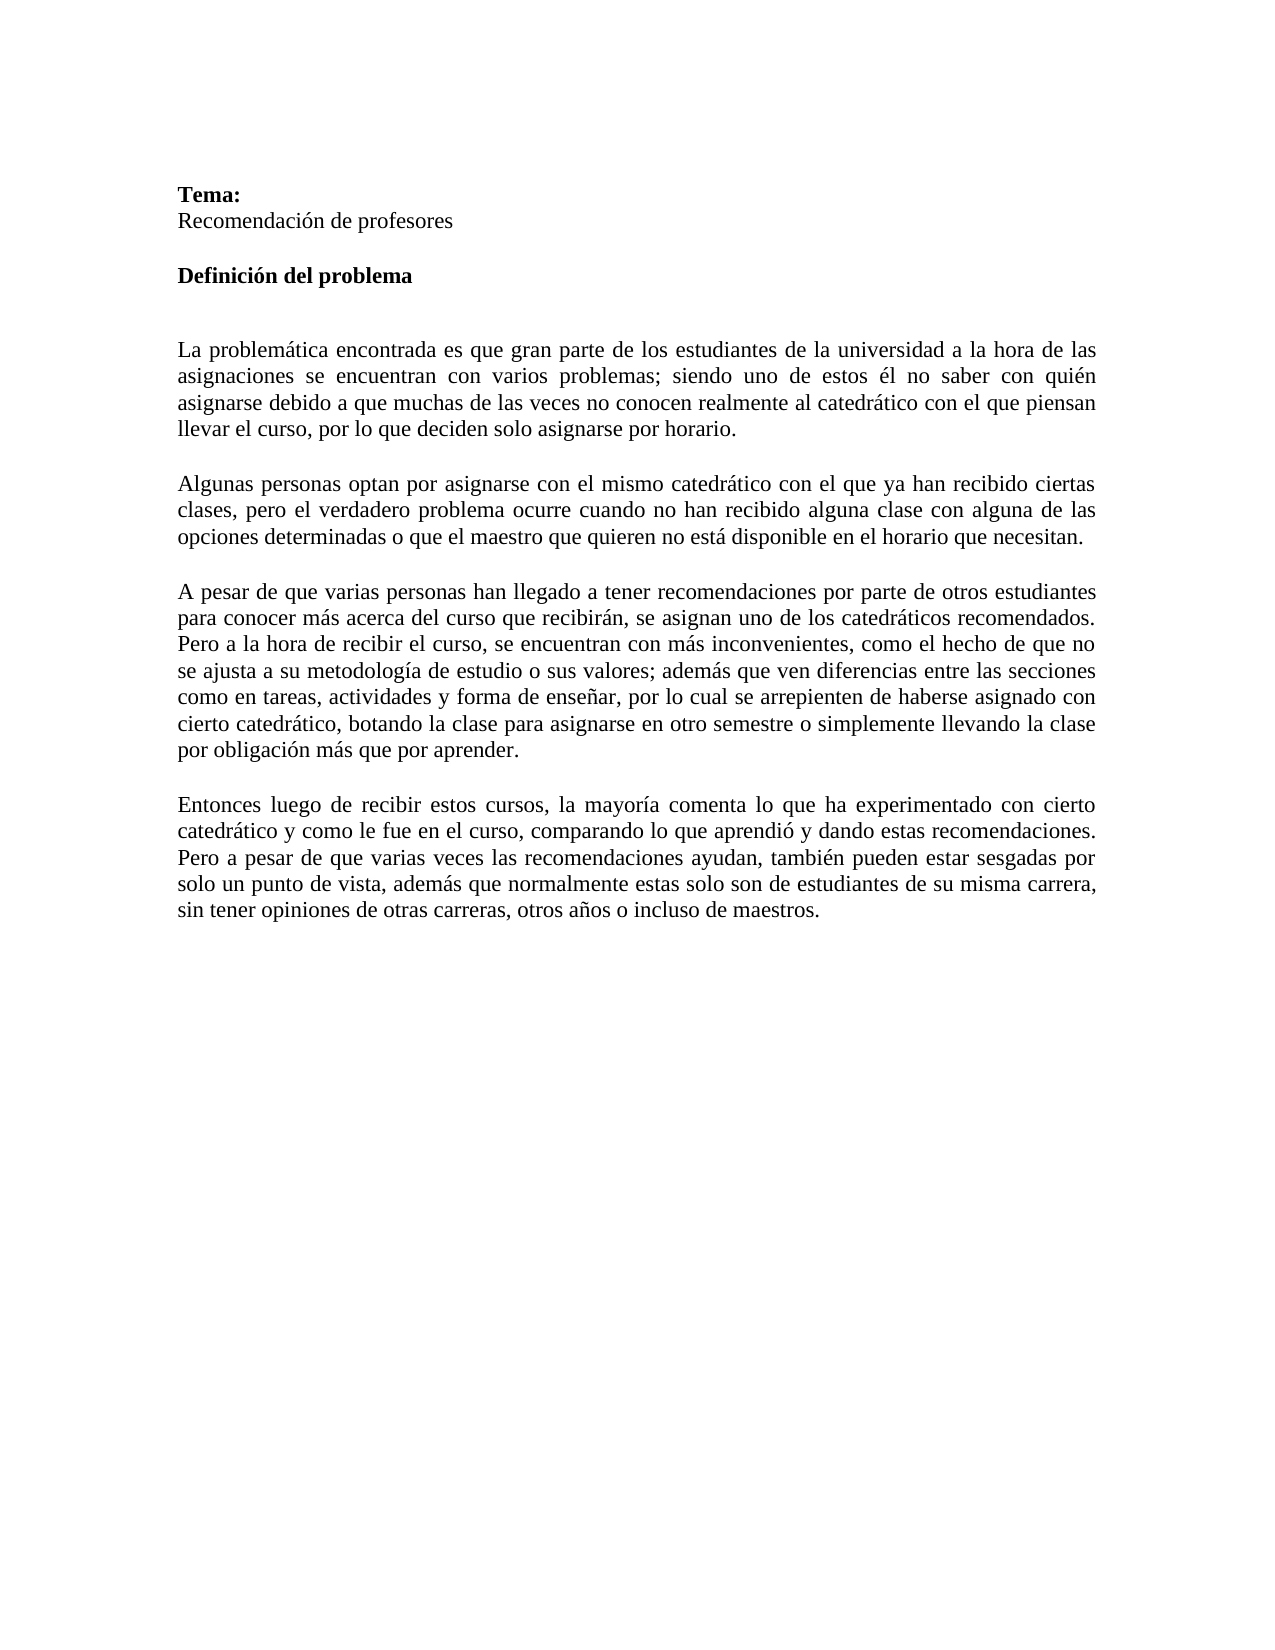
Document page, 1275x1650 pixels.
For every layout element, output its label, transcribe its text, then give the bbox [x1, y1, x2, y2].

text La problemática encontrada es que gran parte de los estudiantes de la universidad a la hora de las asignaciones se encuentran con varios problemas; siendo uno de estos él no saber con quién asignarse debido a que muchas de las veces no conocen realmente al catedrático con el que piensan llevar el curso, por lo que deciden solo asignarse por horario. [177, 336, 1098, 441]
text Tema: [177, 181, 1098, 207]
text Definición del problema [177, 263, 1098, 289]
text Recomendación de profesores [177, 207, 1098, 234]
text Entonces luego de recibir estos cursos, la mayoría comenta lo que ha experimentado con cierto catedrático y como le fue en el curso, comparando lo que aprendió y dando estas recomendaciones. Pero a pesar de que varias veces las recomendaciones ayudan, también pueden estar sesgadas por solo un punto de vista, además que normalmente estas solo son de estudiantes de su misma carrera, sin tener opiniones de otras carreras, otros años o incluso de maestros. [177, 791, 1098, 923]
text Algunas personas optan por asignarse con el mismo catedrático con el que ya han recibido ciertas clases, pero el verdadero problema ocurre cuando no han recibido alguna clase con alguna de las opciones determinadas o que el maestro que quieren no está disponible en el horario que necesitan. [177, 470, 1098, 549]
text A pesar de que varias personas han llegado a tener recomendaciones por parte de otros estudiantes para conocer más acerca del curso que recibirán, se asignan uno de los catedráticos recomendados. Pero a la hora de recibir el curso, se encuentran con más inconvenientes, como el hecho de que no se ajusta a su metodología de estudio o sus valores; además que ven diferencias entre las secciones como en tareas, actividades y forma de enseñar, por lo cual se arrepienten de haberse asignado con cierto catedrático, botando la clase para asignarse en otro semestre o simplemente llevando la clase por obligación más que por aprender. [177, 578, 1098, 762]
